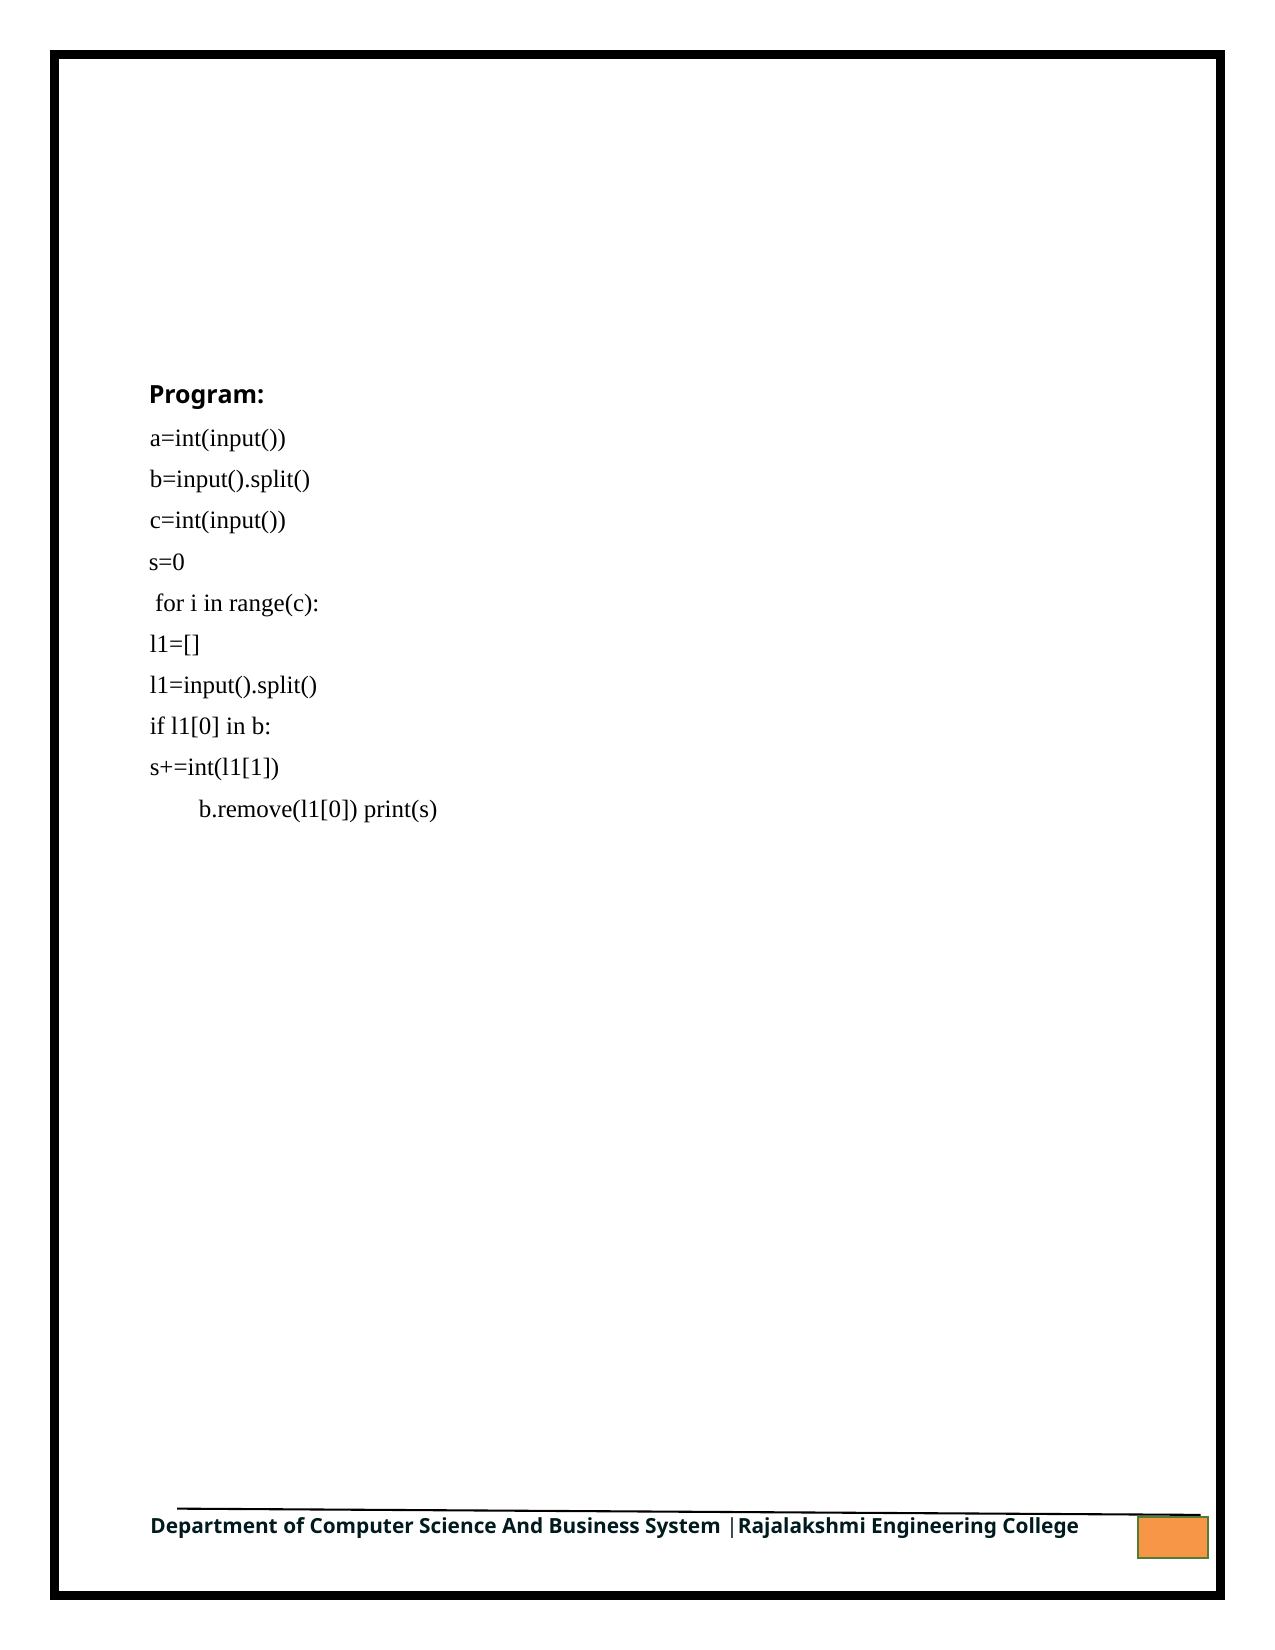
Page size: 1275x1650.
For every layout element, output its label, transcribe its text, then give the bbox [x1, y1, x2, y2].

text Program: a=int(input()) b=input().split() c=int(input()) [148, 377, 342, 534]
text b.remove(l1[0]) print(s) [148, 794, 439, 822]
text s=0 [148, 547, 342, 576]
text for i in range(c): l1=[] l1=input().split() if l1[0] in b: s+=int(l1[1]) [148, 588, 342, 781]
